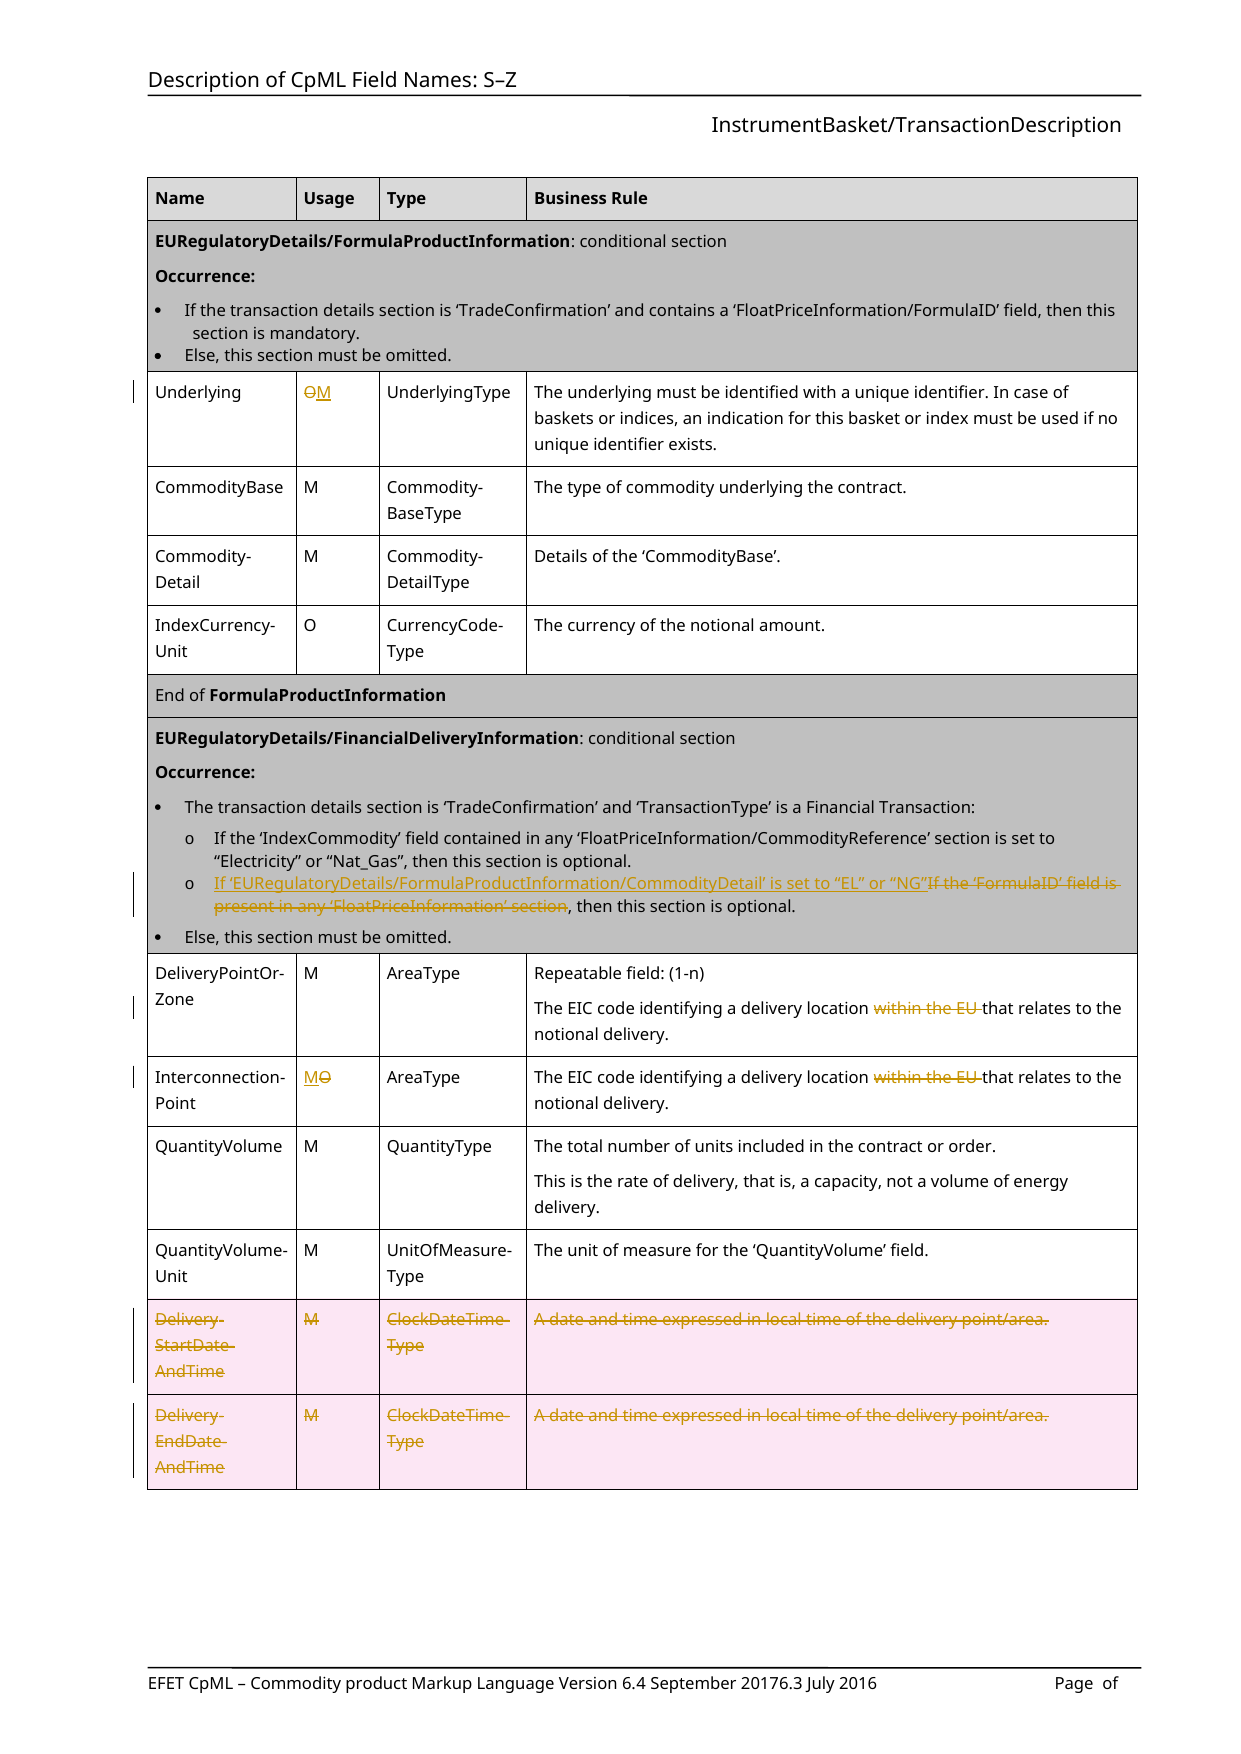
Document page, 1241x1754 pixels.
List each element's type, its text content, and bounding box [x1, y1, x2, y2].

table_cell QuantityVolumeUnit [148, 1230, 296, 1298]
table_cell M [297, 1127, 379, 1229]
table_cell CommodityDetail [148, 536, 296, 605]
table_cell QuantityVolume [148, 1127, 296, 1229]
table_cell The unit of measure for the ‘QuantityVolume’ field. [527, 1230, 1137, 1298]
table_cell DeliveryPointOrZone [148, 954, 296, 1056]
table_cell QuantityType [380, 1127, 526, 1229]
table_cell M [297, 467, 379, 535]
table_cell [297, 372, 379, 466]
table_cell The total number of units included in the contract or order. This is the rate of delivery, that is, a capacity, not a volume of energy delivery. [527, 1127, 1137, 1229]
table_cell EURegulatoryDetails/FormulaProductInformation: conditional section Occurrence: If the transaction details section is ‘TradeConfirmation’ and contains a ‘FloatPriceInformation/FormulaID’ field, then this section is mandatory. Else, this section must be omitted. [148, 221, 1137, 371]
table_cell UnitOfMeasureType [380, 1230, 526, 1298]
table_cell CommodityDetailType [380, 536, 526, 605]
table_cell Repeatable field: (1-n) The EIC code identifying a delivery location that relates to the notional delivery. [527, 954, 1137, 1056]
table_header Name [148, 178, 296, 220]
table_cell IndexCurrencyUnit [148, 606, 296, 674]
table_cell InterconnectionPoint [148, 1057, 296, 1126]
table_header Business Rule [527, 178, 1137, 220]
table_cell [297, 1057, 379, 1126]
table_cell CommodityBase [148, 467, 296, 535]
table_cell AreaType [380, 1057, 526, 1126]
table_cell M [297, 536, 379, 605]
table_cell CurrencyCodeType [380, 606, 526, 674]
table_cell UnderlyingType [380, 372, 526, 466]
table_header Usage [297, 178, 379, 220]
table_cell The currency of the notional amount. [527, 606, 1137, 674]
table_cell M [297, 1230, 379, 1298]
table_cell AreaType [380, 954, 526, 1056]
table_header Type [380, 178, 526, 220]
table_cell The underlying must be identified with a unique identifier. In case of baskets or indices, an indication for this basket or index must be used if no unique identifier exists. [527, 372, 1137, 466]
table_cell The EIC code identifying a delivery location that relates to the notional delivery. [527, 1057, 1137, 1126]
table_cell End of FormulaProductInformation [148, 675, 1137, 717]
table_cell EURegulatoryDetails/FinancialDeliveryInformation: conditional section Occurrence: The transaction details section is ‘TradeConfirmation’ and ‘TransactionType’ is a Financial Transaction: If the ‘IndexCommodity’ field contained in any ‘FloatPriceInformation/CommodityReference’ section is set to “Electricity” or “Nat_Gas”, then this section is optional. , then this section is optional. Else, this section must be omitted. [148, 718, 1137, 953]
table_cell CommodityBaseType [380, 467, 526, 535]
table_cell M [297, 954, 379, 1056]
table_cell The type of commodity underlying the contract. [527, 467, 1137, 535]
table_cell Underlying [148, 372, 296, 466]
table_cell Details of the ‘CommodityBase’. [527, 536, 1137, 605]
table_cell O [297, 606, 379, 674]
